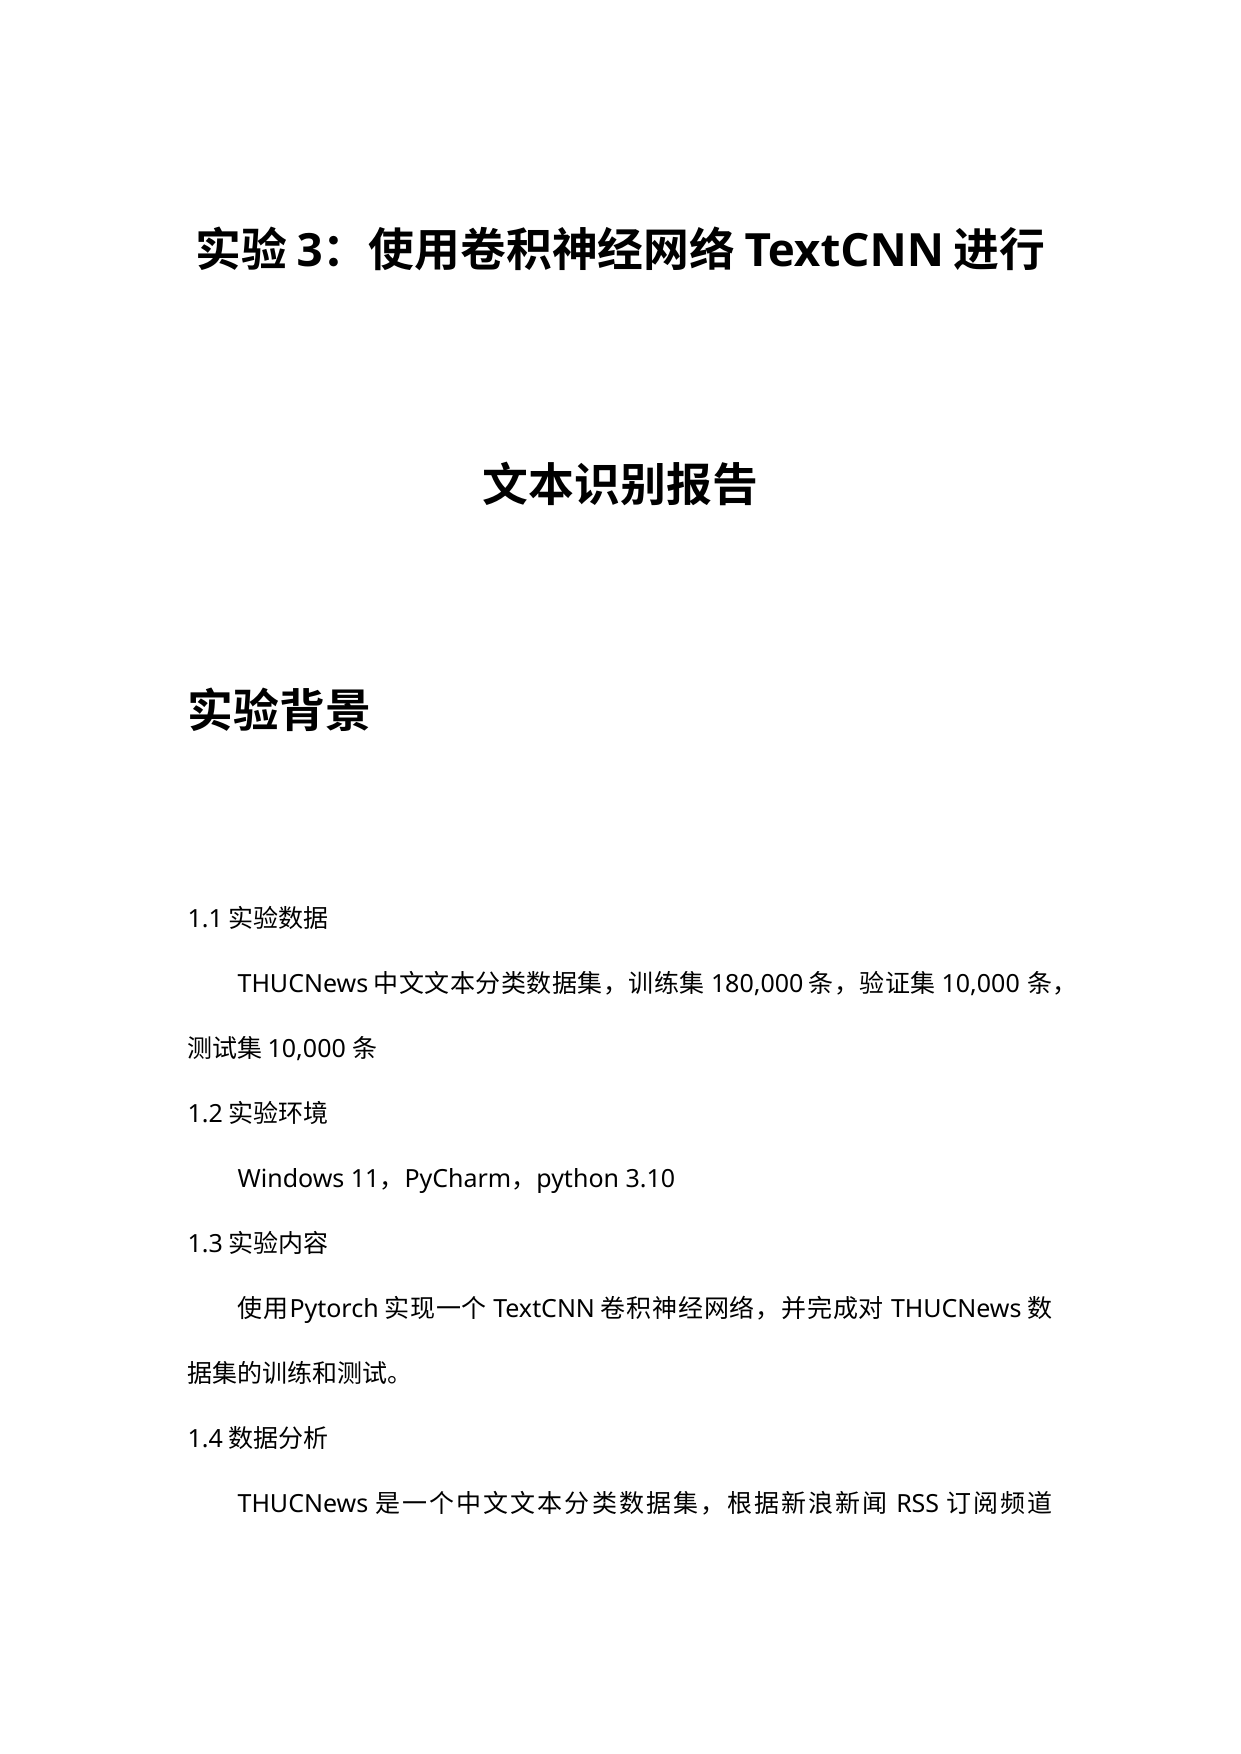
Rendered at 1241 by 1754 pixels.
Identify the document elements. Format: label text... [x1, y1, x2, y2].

text THUCNews中文文本分类数据集，训练集180,000条，验证集10,000 条，测试集10,000 条 [187, 949, 1053, 1079]
text 1.4数据分析 [187, 1404, 1053, 1469]
text 1.3实验内容 [187, 1209, 1053, 1274]
text 1.1实验数据 [187, 884, 1053, 949]
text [187, 1469, 1053, 1534]
text Windows 11，PyCharm，python 3.10 [187, 1144, 1053, 1209]
subtitle 实验3：使⽤卷积神经⽹络TextCNN进⾏文本识别报告 [187, 197, 1053, 530]
text 使⽤Pytorch实现⼀个TextCNN卷积神经网络，并完成对THUCNews数据集的训练和测试。 [187, 1274, 1053, 1404]
subtitle 实验背景 [187, 659, 1053, 756]
text 1.2实验环境 [187, 1079, 1053, 1144]
